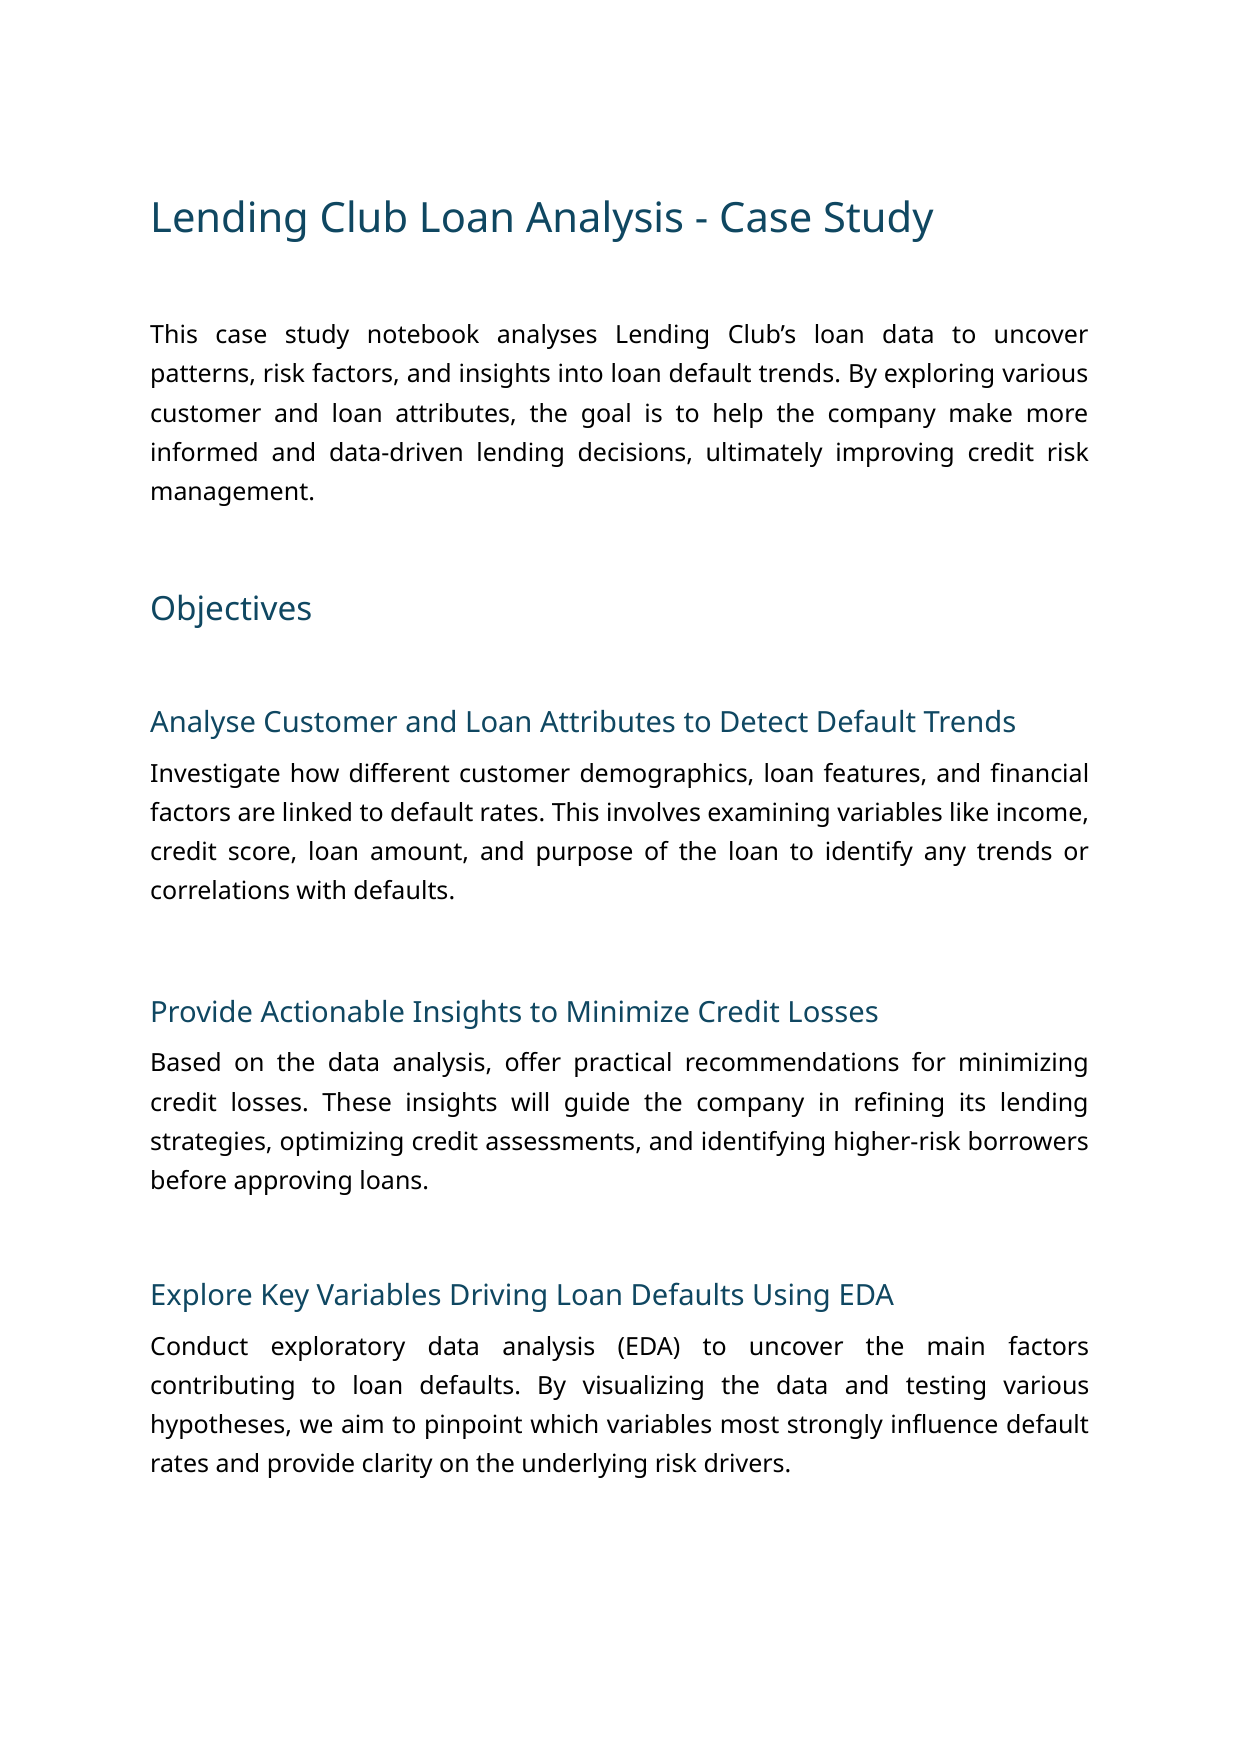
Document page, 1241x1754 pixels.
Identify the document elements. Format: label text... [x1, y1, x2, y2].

subtitle Provide Actionable Insights to Minimize Credit Losses [150, 991, 1090, 1031]
text This case study notebook analyses Lending Club’s loan data to uncover patterns, risk factors, and insights into loan default trends. By exploring various customer and loan attributes, the goal is to help the company make more informed and data-driven lending decisions, ultimately improving credit risk management. [150, 317, 1090, 508]
subtitle Explore Key Variables Driving Loan Defaults Using EDA [150, 1274, 1090, 1314]
text Conduct exploratory data analysis (EDA) to uncover the main factors contributing to loan defaults. By visualizing the data and testing various hypotheses, we aim to pinpoint which variables most strongly influence default rates and provide clarity on the underlying risk drivers. [150, 1328, 1090, 1480]
text Based on the data analysis, offer practical recommendations for minimizing credit losses. These insights will guide the company in refining its lending strategies, optimizing credit assessments, and identifying higher-risk borrowers before approving loans. [150, 1045, 1090, 1197]
subtitle Analyse Customer and Loan Attributes to Detect Default Trends [150, 702, 1090, 741]
subtitle Lending Club Loan Analysis - Case Study [150, 187, 1090, 244]
subtitle Objectives [150, 585, 1090, 631]
text Investigate how different customer demographics, loan features, and financial factors are linked to default rates. This involves examining variables like income, credit score, loan amount, and purpose of the loan to identify any trends or correlations with defaults. [150, 756, 1090, 907]
